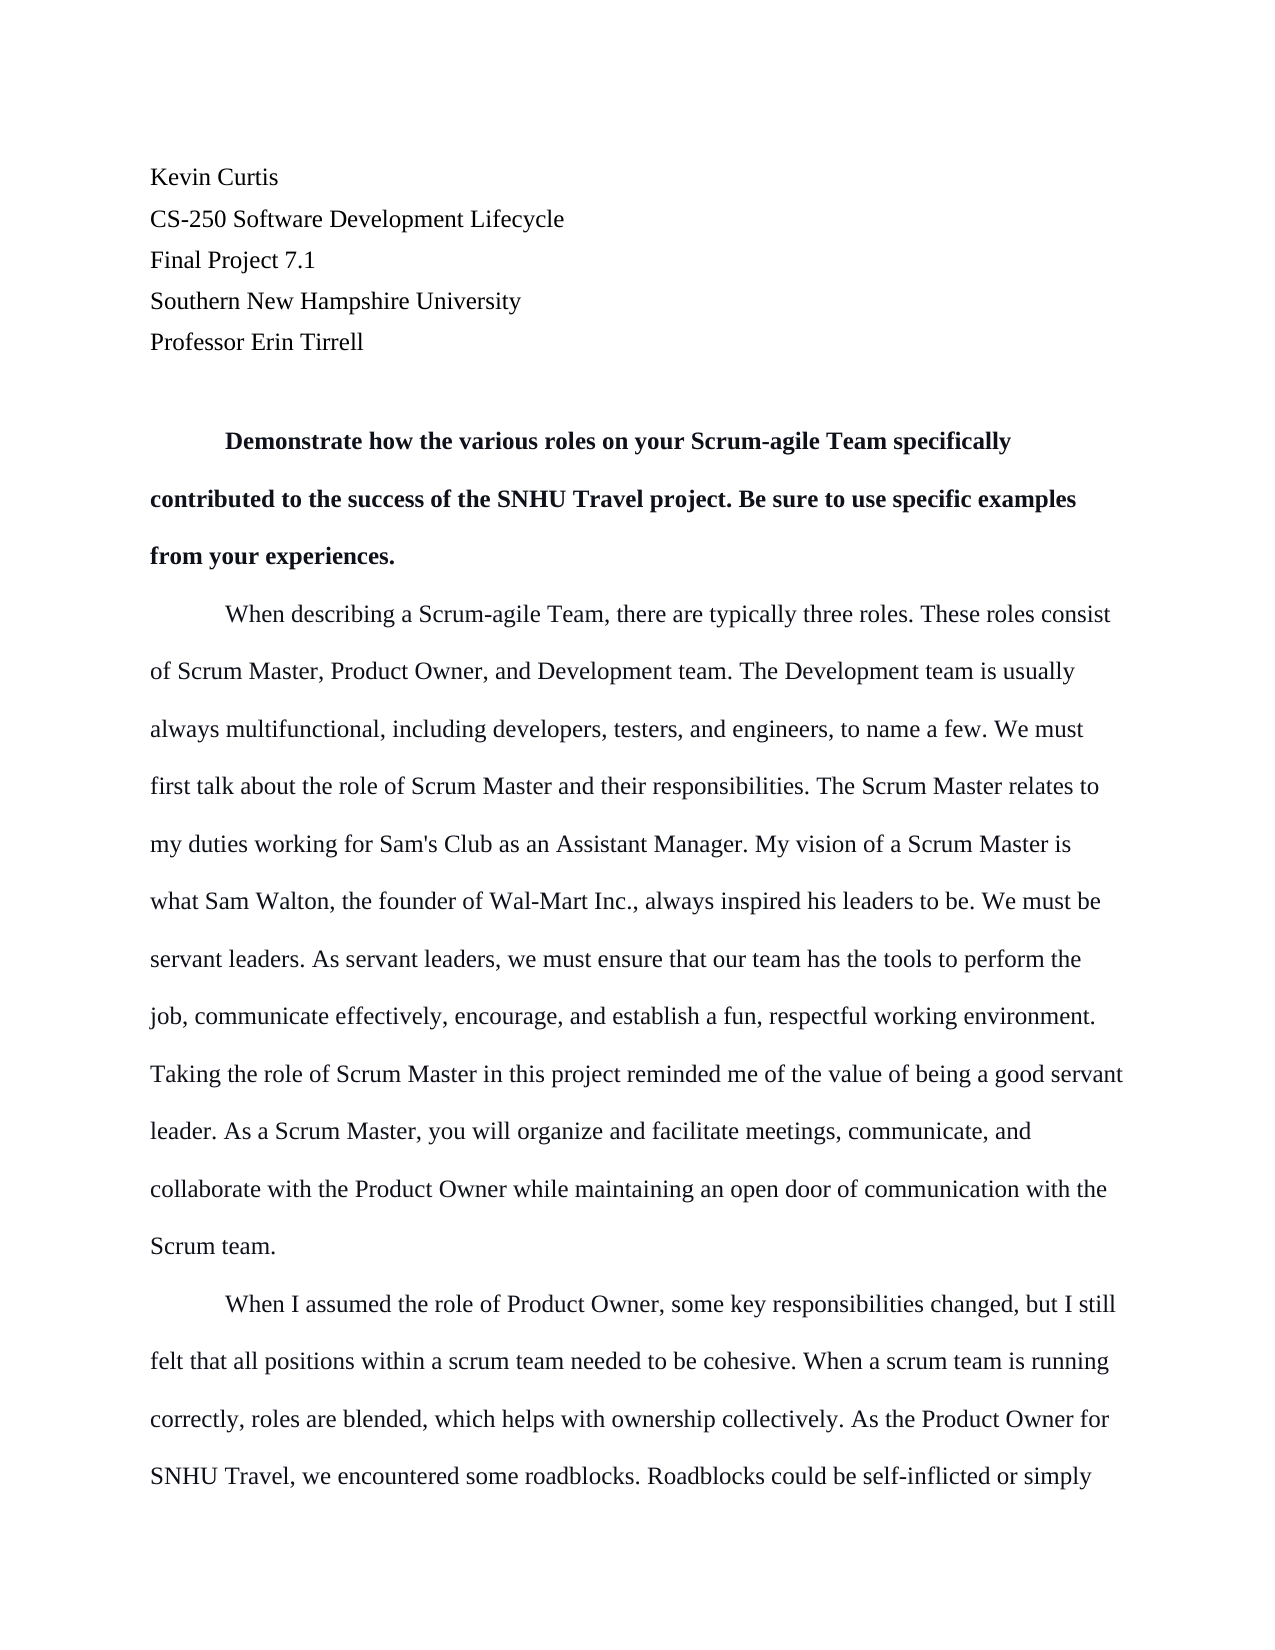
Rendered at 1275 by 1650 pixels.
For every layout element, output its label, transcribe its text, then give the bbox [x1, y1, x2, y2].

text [150, 1289, 1125, 1490]
text CS-250 Software Development Lifecycle [150, 204, 1125, 232]
text Final Project 7.1 [150, 245, 1125, 274]
text Kevin Curtis [150, 162, 1125, 191]
text Southern New Hampshire University [150, 286, 1125, 315]
text When describing a Scrum-agile Team, there are typically three roles. These roles consist of Scrum Master, Product Owner, and Development team. The Development team is usually always multifunctional, including developers, testers, and engineers, to name a few. We must first talk about the role of Scrum Master and their responsibilities. The Scrum Master relates to my duties working for Sam's Club as an Assistant Manager. My vision of a Scrum Master is what Sam Walton, the founder of Wal-Mart Inc., always inspired his leaders to be. We must be servant leaders. As servant leaders, we must ensure that our team has the tools to perform the job, communicate effectively, encourage, and establish a fun, respectful working environment. Taking the role of Scrum Master in this project reminded me of the value of being a good servant leader. As a Scrum Master, you will organize and facilitate meetings, communicate, and collaborate with the Product Owner while maintaining an open door of communication with the Scrum team. [150, 599, 1125, 1260]
text Professor Erin Tirrell [150, 327, 1125, 356]
text Demonstrate how the various roles on your Scrum-agile Team specifically contributed to the success of the SNHU Travel project. Be sure to use specific examples from your experiences. [150, 426, 1125, 570]
